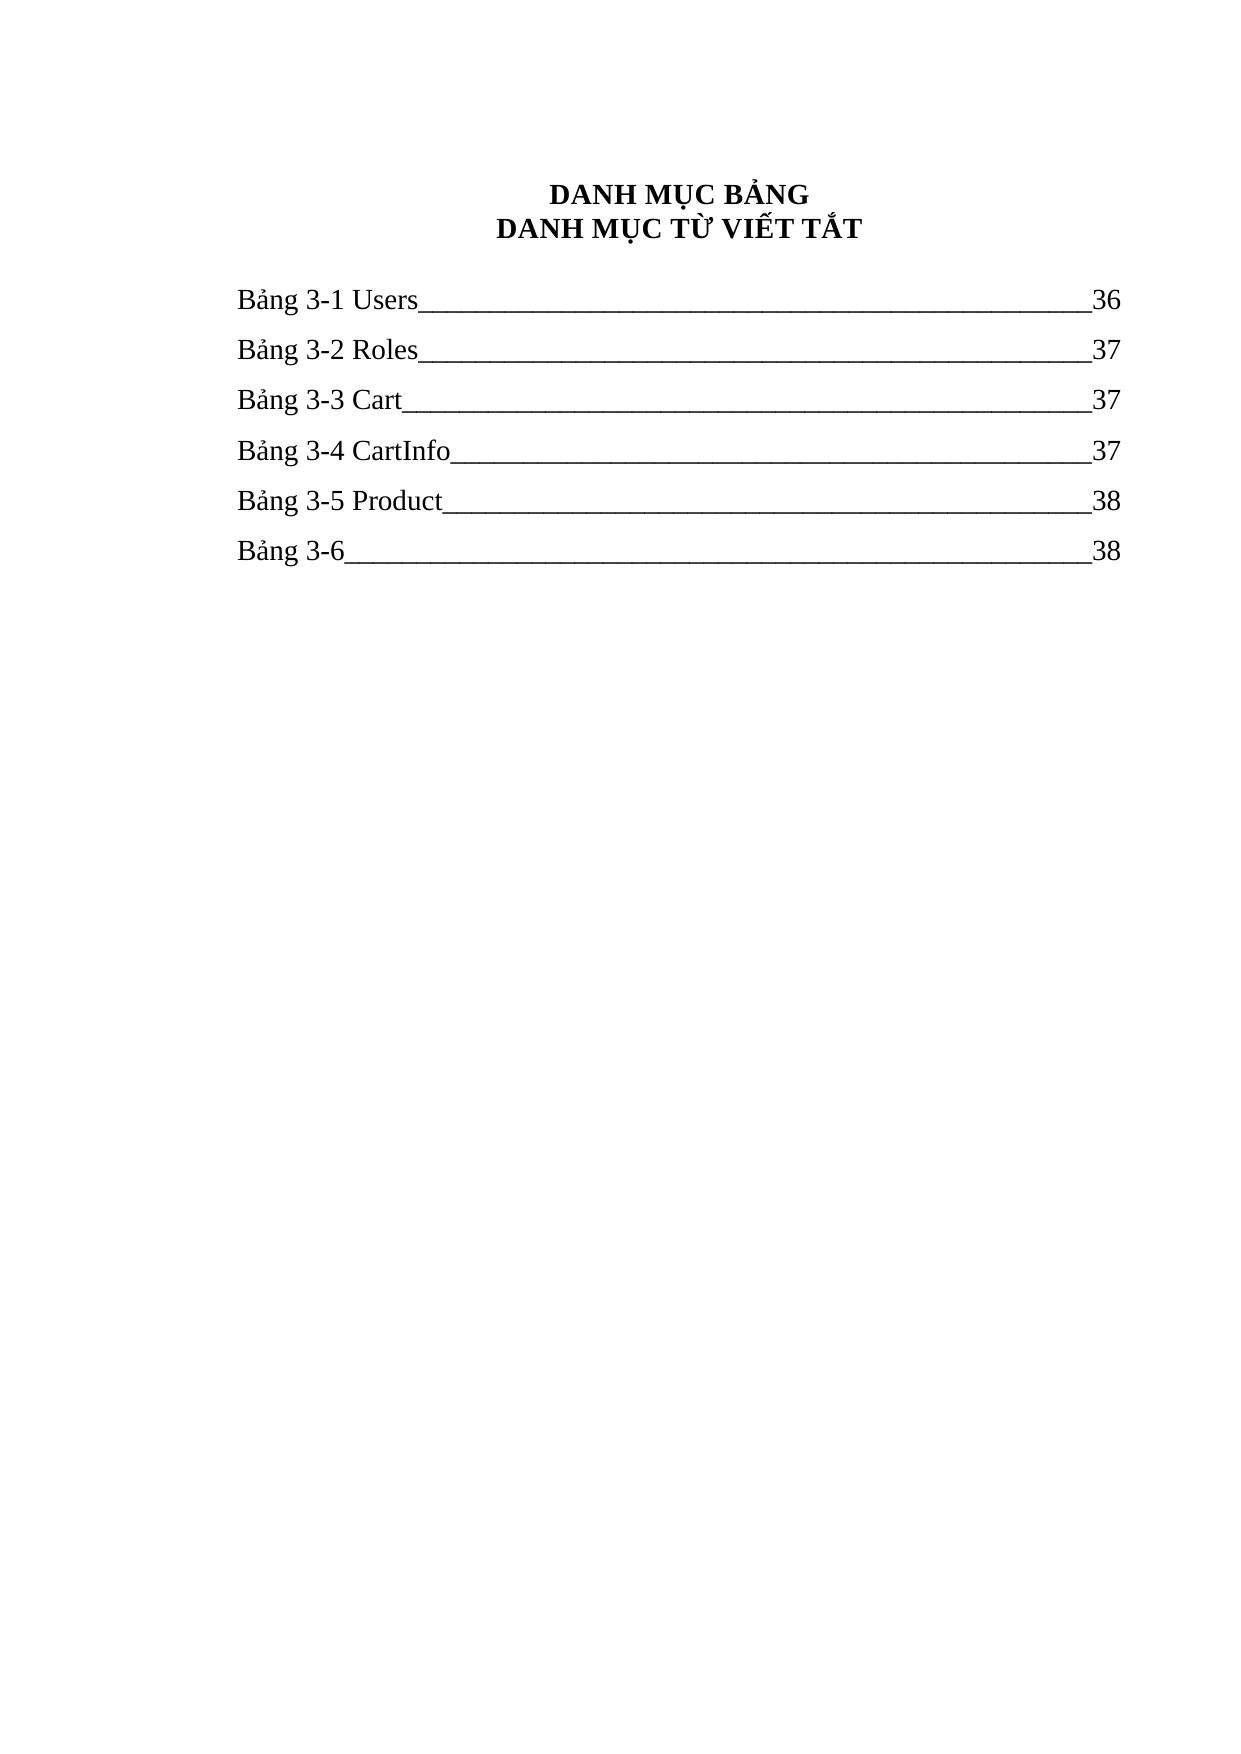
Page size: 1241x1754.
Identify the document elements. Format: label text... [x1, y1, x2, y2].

text Bảng 3-2 Roles 37 [207, 332, 1122, 366]
text Bảng 3-3 Cart 37 [207, 382, 1122, 416]
title DANH MỤC BẢNG [207, 177, 1122, 211]
title DANH MỤC TỪ VIẾT TẮT [207, 211, 1122, 244]
text Bảng 3-1 Users 36 [207, 282, 1122, 315]
text Bảng 3-4 CartInfo 37 [207, 433, 1122, 466]
text Bảng 3-5 Product 38 [207, 483, 1122, 517]
text Bảng 3-6 38 [207, 533, 1122, 567]
